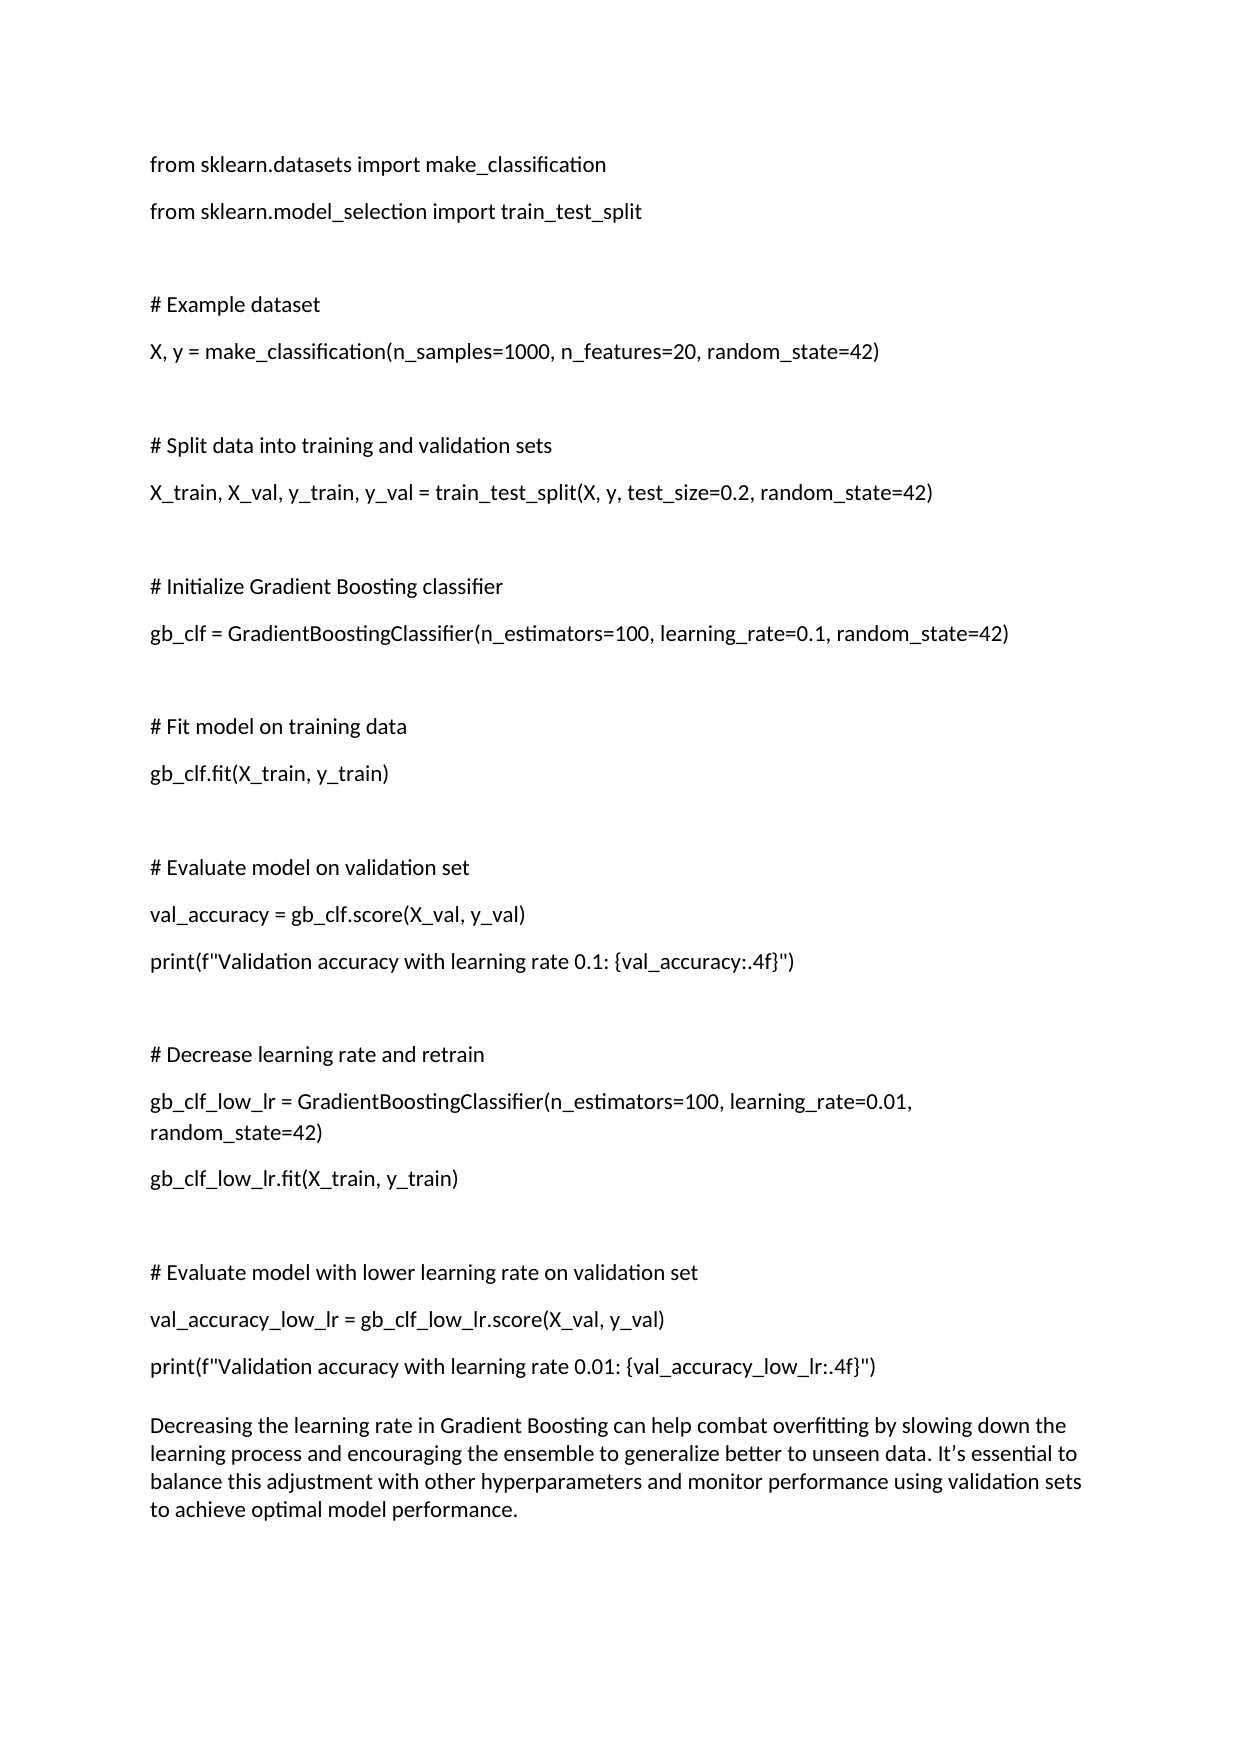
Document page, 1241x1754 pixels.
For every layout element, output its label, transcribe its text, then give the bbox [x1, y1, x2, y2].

text # Initialize Gradient Boosting classifier [150, 572, 1090, 600]
text print(f"Validation accuracy with learning rate 0.01: {val_accuracy_low_lr:.4f}") [150, 1352, 1090, 1380]
text val_accuracy_low_lr = gb_clf_low_lr.score(X_val, y_val) [150, 1305, 1090, 1333]
text # Fit model on training data [150, 712, 1090, 741]
text X_train, X_val, y_train, y_val = train_test_split(X, y, test_size=0.2, random_state=42) [150, 478, 1090, 506]
text gb_clf = GradientBoostingClassifier(n_estimators=100, learning_rate=0.1, random_state=42) [150, 619, 1090, 647]
text from sklearn.datasets import make_classification [150, 150, 1090, 178]
text Decreasing the learning rate in Gradient Boosting can help combat overfitting by slowing down the learning process and encouraging the ensemble to generalize better to unseen data. It’s essential to balance this adjustment with other hyperparameters and monitor performance using validation sets to achieve optimal model performance. [150, 1411, 1090, 1523]
text # Evaluate model with lower learning rate on validation set [150, 1258, 1090, 1286]
text gb_clf_low_lr = GradientBoostingClassifier(n_estimators=100, learning_rate=0.01, random_state=42) [150, 1087, 1090, 1146]
text X, y = make_classification(n_samples=1000, n_features=20, random_state=42) [150, 337, 1090, 366]
text # Example dataset [150, 291, 1090, 319]
text # Split data into training and validation sets [150, 431, 1090, 459]
text from sklearn.model_selection import train_test_split [150, 197, 1090, 225]
text print(f"Validation accuracy with learning rate 0.1: {val_accuracy:.4f}") [150, 947, 1090, 975]
text # Evaluate model on validation set [150, 853, 1090, 881]
text gb_clf_low_lr.fit(X_train, y_train) [150, 1164, 1090, 1193]
text # Decrease learning rate and retrain [150, 1041, 1090, 1069]
text gb_clf.fit(X_train, y_train) [150, 759, 1090, 787]
text val_accuracy = gb_clf.score(X_val, y_val) [150, 900, 1090, 928]
